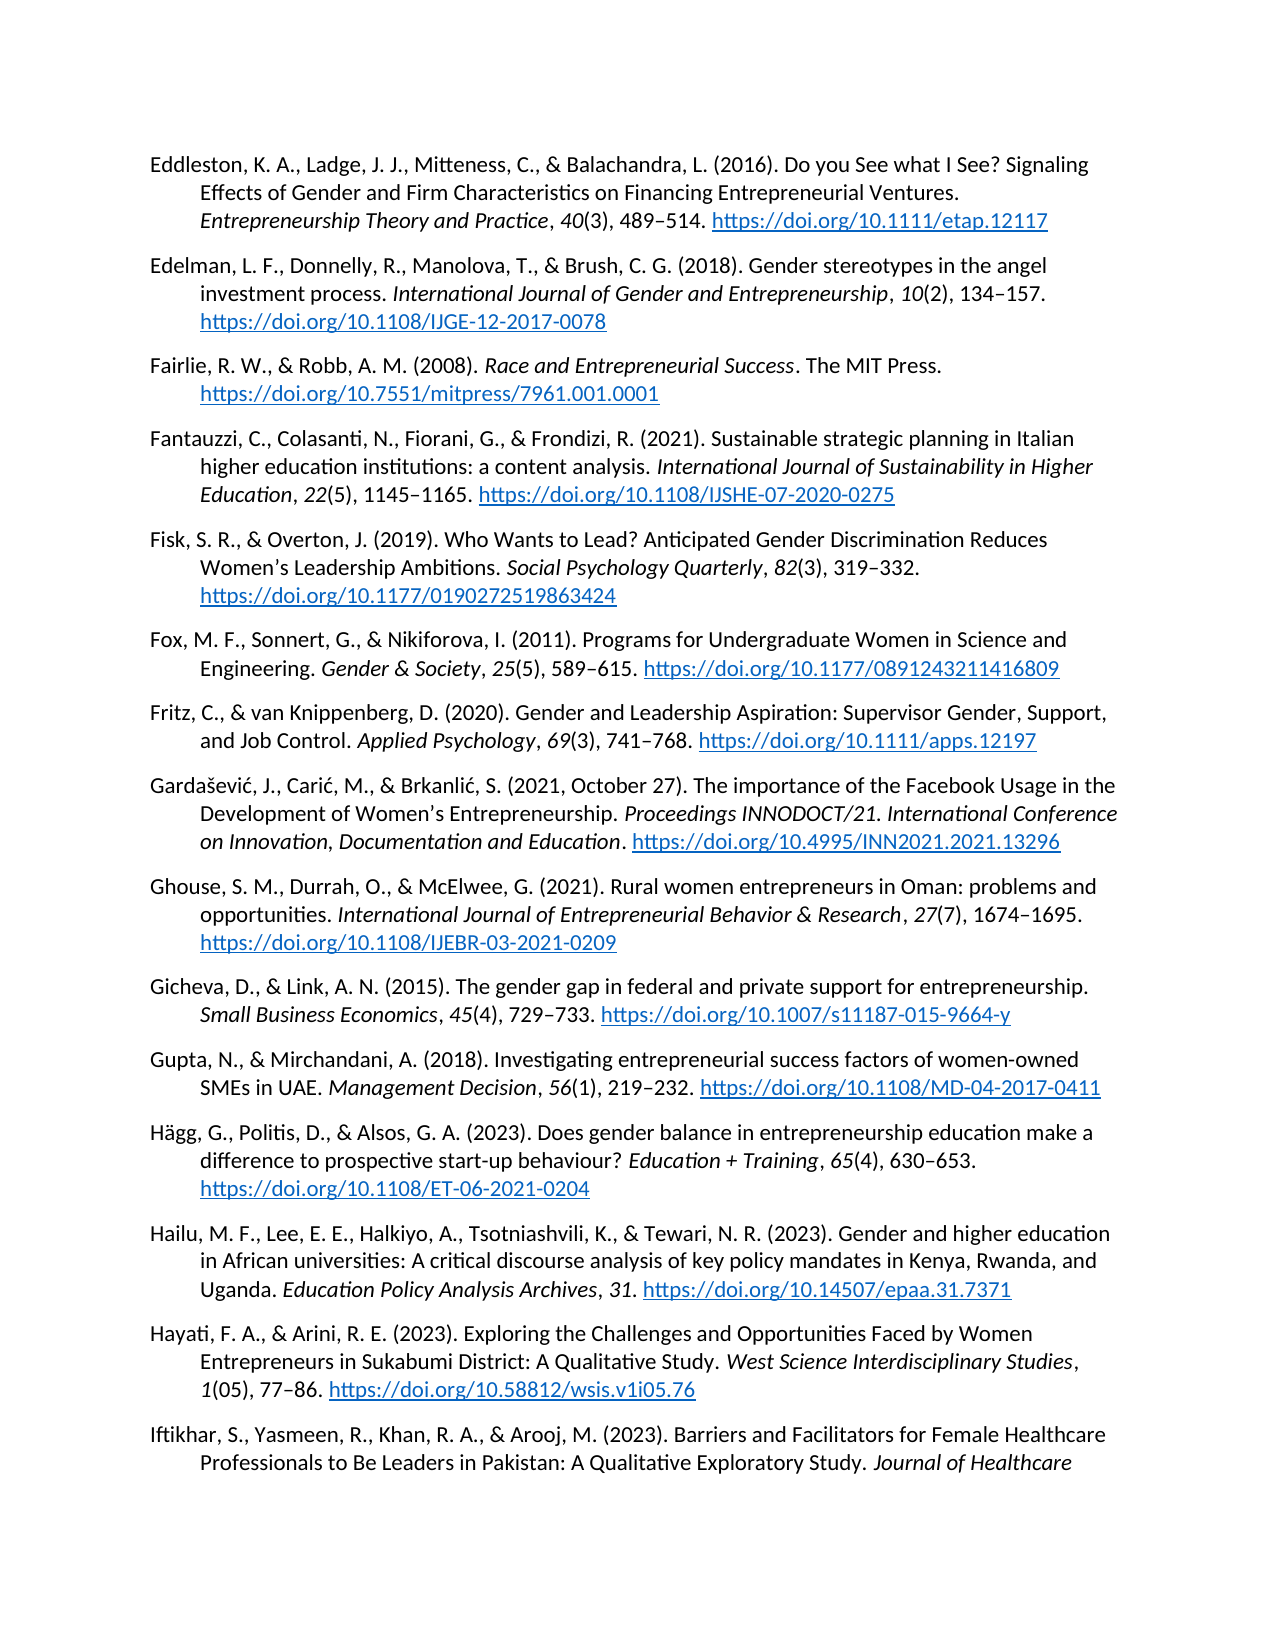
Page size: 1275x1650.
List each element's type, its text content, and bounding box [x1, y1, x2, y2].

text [150, 1420, 1125, 1476]
text Gicheva, D., & Link, A. N. (2015). The gender gap in federal and private support for entrepreneurship. Small Business Economics, 45(4), 729–733. https://doi.org/10.1007/s11187-015-9664-y [150, 972, 1125, 1028]
text Edelman, L. F., Donnelly, R., Manolova, T., & Brush, C. G. (2018). Gender stereotypes in the angel investment process. International Journal of Gender and Entrepreneurship, 10(2), 134–157. https://doi.org/10.1108/IJGE-12-2017-0078 [150, 251, 1125, 335]
text Hägg, G., Politis, D., & Alsos, G. A. (2023). Does gender balance in entrepreneurship education make a difference to prospective start-up behaviour? Education + Training, 65(4), 630–653. https://doi.org/10.1108/ET-06-2021-0204 [150, 1118, 1125, 1202]
text Ghouse, S. M., Durrah, O., & McElwee, G. (2021). Rural women entrepreneurs in Oman: problems and opportunities. International Journal of Entrepreneurial Behavior & Research, 27(7), 1674–1695. https://doi.org/10.1108/IJEBR-03-2021-0209 [150, 872, 1125, 956]
text Fisk, S. R., & Overton, J. (2019). Who Wants to Lead? Anticipated Gender Discrimination Reduces Women’s Leadership Ambitions. Social Psychology Quarterly, 82(3), 319–332. https://doi.org/10.1177/0190272519863424 [150, 525, 1125, 609]
text Fairlie, R. W., & Robb, A. M. (2008). Race and Entrepreneurial Success. The MIT Press. https://doi.org/10.7551/mitpress/7961.001.0001 [150, 351, 1125, 407]
text Gupta, N., & Mirchandani, A. (2018). Investigating entrepreneurial success factors of women-owned SMEs in UAE. Management Decision, 56(1), 219–232. https://doi.org/10.1108/MD-04-2017-0411 [150, 1045, 1125, 1101]
text Fox, M. F., Sonnert, G., & Nikiforova, I. (2011). Programs for Undergraduate Women in Science and Engineering. Gender & Society, 25(5), 589–615. https://doi.org/10.1177/0891243211416809 [150, 626, 1125, 682]
text Hailu, M. F., Lee, E. E., Halkiyo, A., Tsotniashvili, K., & Tewari, N. R. (2023). Gender and higher education in African universities: A critical discourse analysis of key policy mandates in Kenya, Rwanda, and Uganda. Education Policy Analysis Archives, 31. https://doi.org/10.14507/epaa.31.7371 [150, 1219, 1125, 1303]
text Fantauzzi, C., Colasanti, N., Fiorani, G., & Frondizi, R. (2021). Sustainable strategic planning in Italian higher education institutions: a content analysis. International Journal of Sustainability in Higher Education, 22(5), 1145–1165. https://doi.org/10.1108/IJSHE-07-2020-0275 [150, 424, 1125, 508]
text Eddleston, K. A., Ladge, J. J., Mitteness, C., & Balachandra, L. (2016). Do you See what I See? Signaling Effects of Gender and Firm Characteristics on Financing Entrepreneurial Ventures. Entrepreneurship Theory and Practice, 40(3), 489–514. https://doi.org/10.1111/etap.12117 [150, 150, 1125, 234]
text Gardašević, J., Carić, M., & Brkanlić, S. (2021, October 27). The importance of the Facebook Usage in the Development of Women’s Entrepreneurship. Proceedings INNODOCT/21. International Conference on Innovation, Documentation and Education. https://doi.org/10.4995/INN2021.2021.13296 [150, 771, 1125, 855]
text Hayati, F. A., & Arini, R. E. (2023). Exploring the Challenges and Opportunities Faced by Women Entrepreneurs in Sukabumi District: A Qualitative Study. West Science Interdisciplinary Studies, 1(05), 77–86. https://doi.org/10.58812/wsis.v1i05.76 [150, 1319, 1125, 1403]
text Fritz, C., & van Knippenberg, D. (2020). Gender and Leadership Aspiration: Supervisor Gender, Support, and Job Control. Applied Psychology, 69(3), 741–768. https://doi.org/10.1111/apps.12197 [150, 698, 1125, 754]
